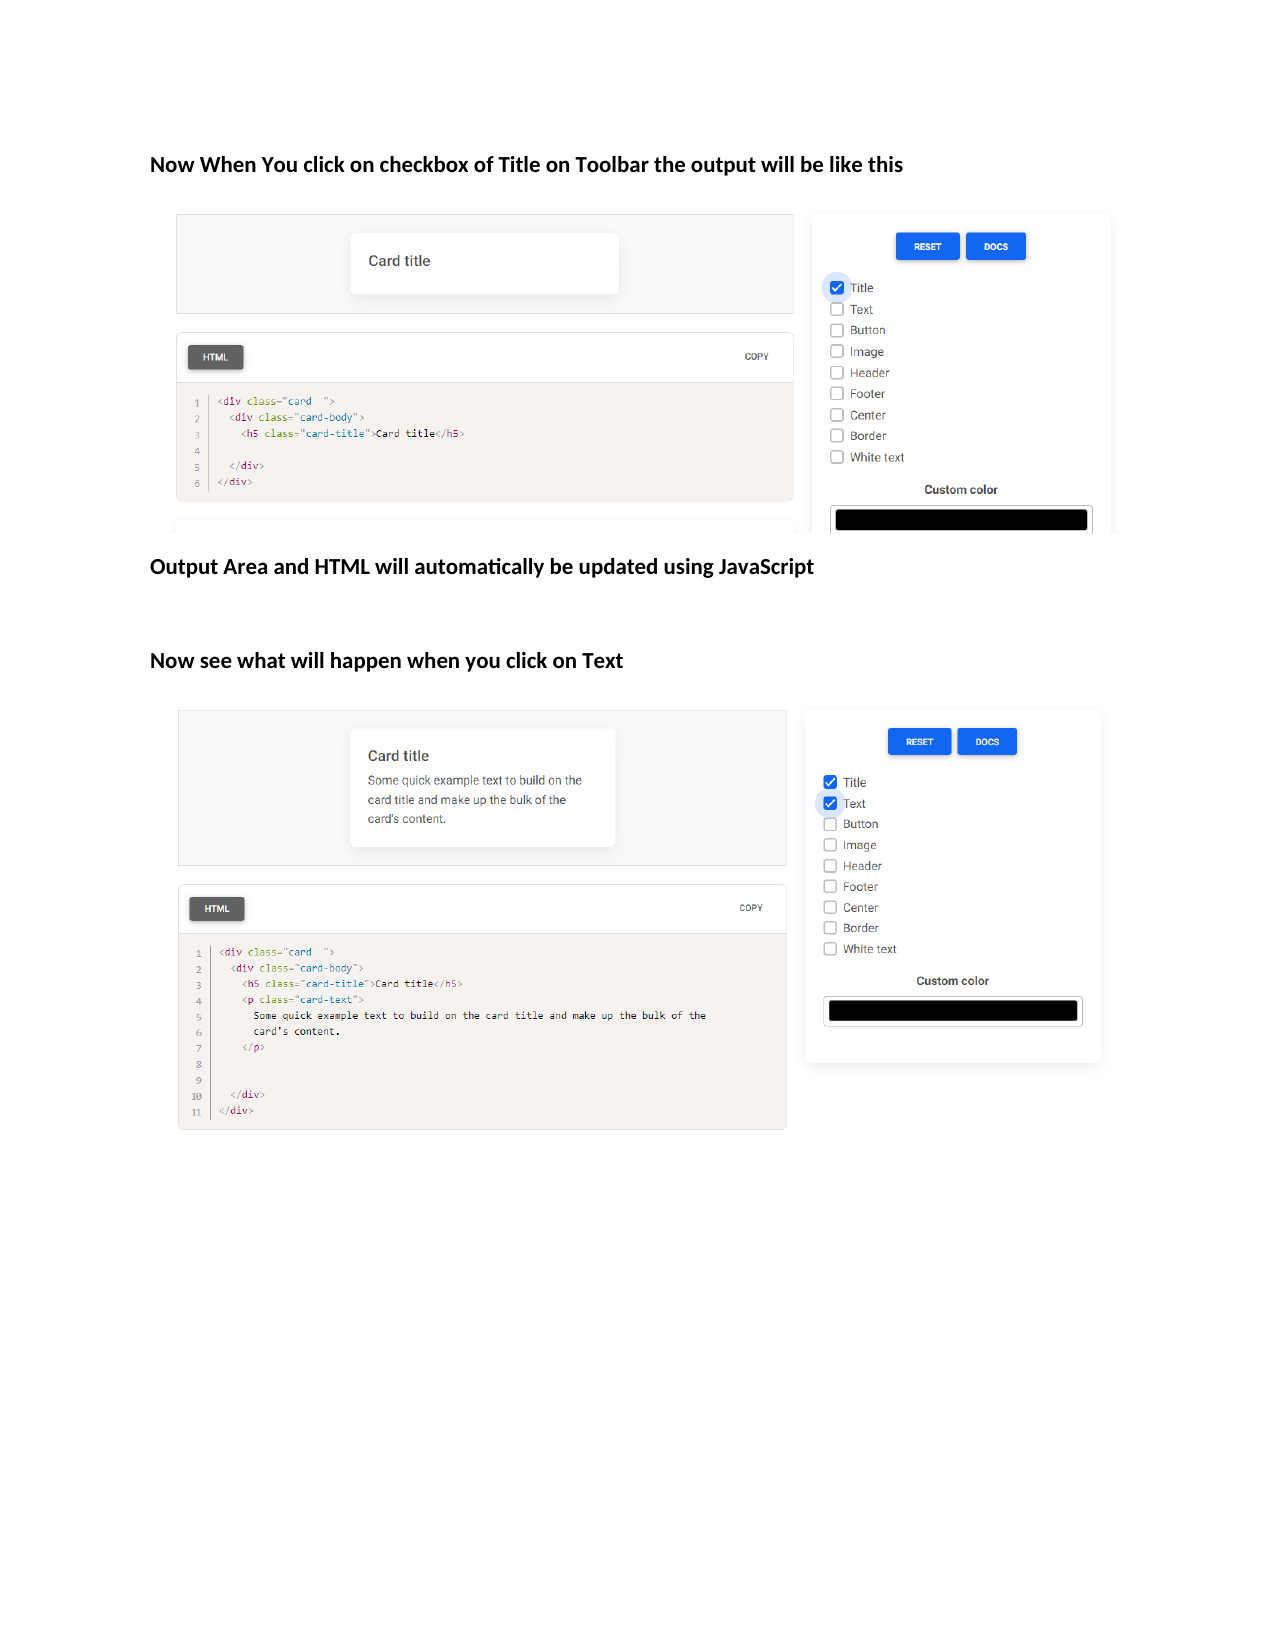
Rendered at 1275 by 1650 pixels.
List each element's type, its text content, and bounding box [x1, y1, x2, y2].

text Now When You click on checkbox of Title on Toolbar the output will be like this [150, 150, 1125, 178]
picture [150, 196, 1125, 534]
text Now see what will happen when you click on Text [150, 646, 1125, 674]
text Output Area and HTML will automatically be updated using JavaScript [150, 552, 1125, 580]
picture [150, 692, 1125, 1143]
